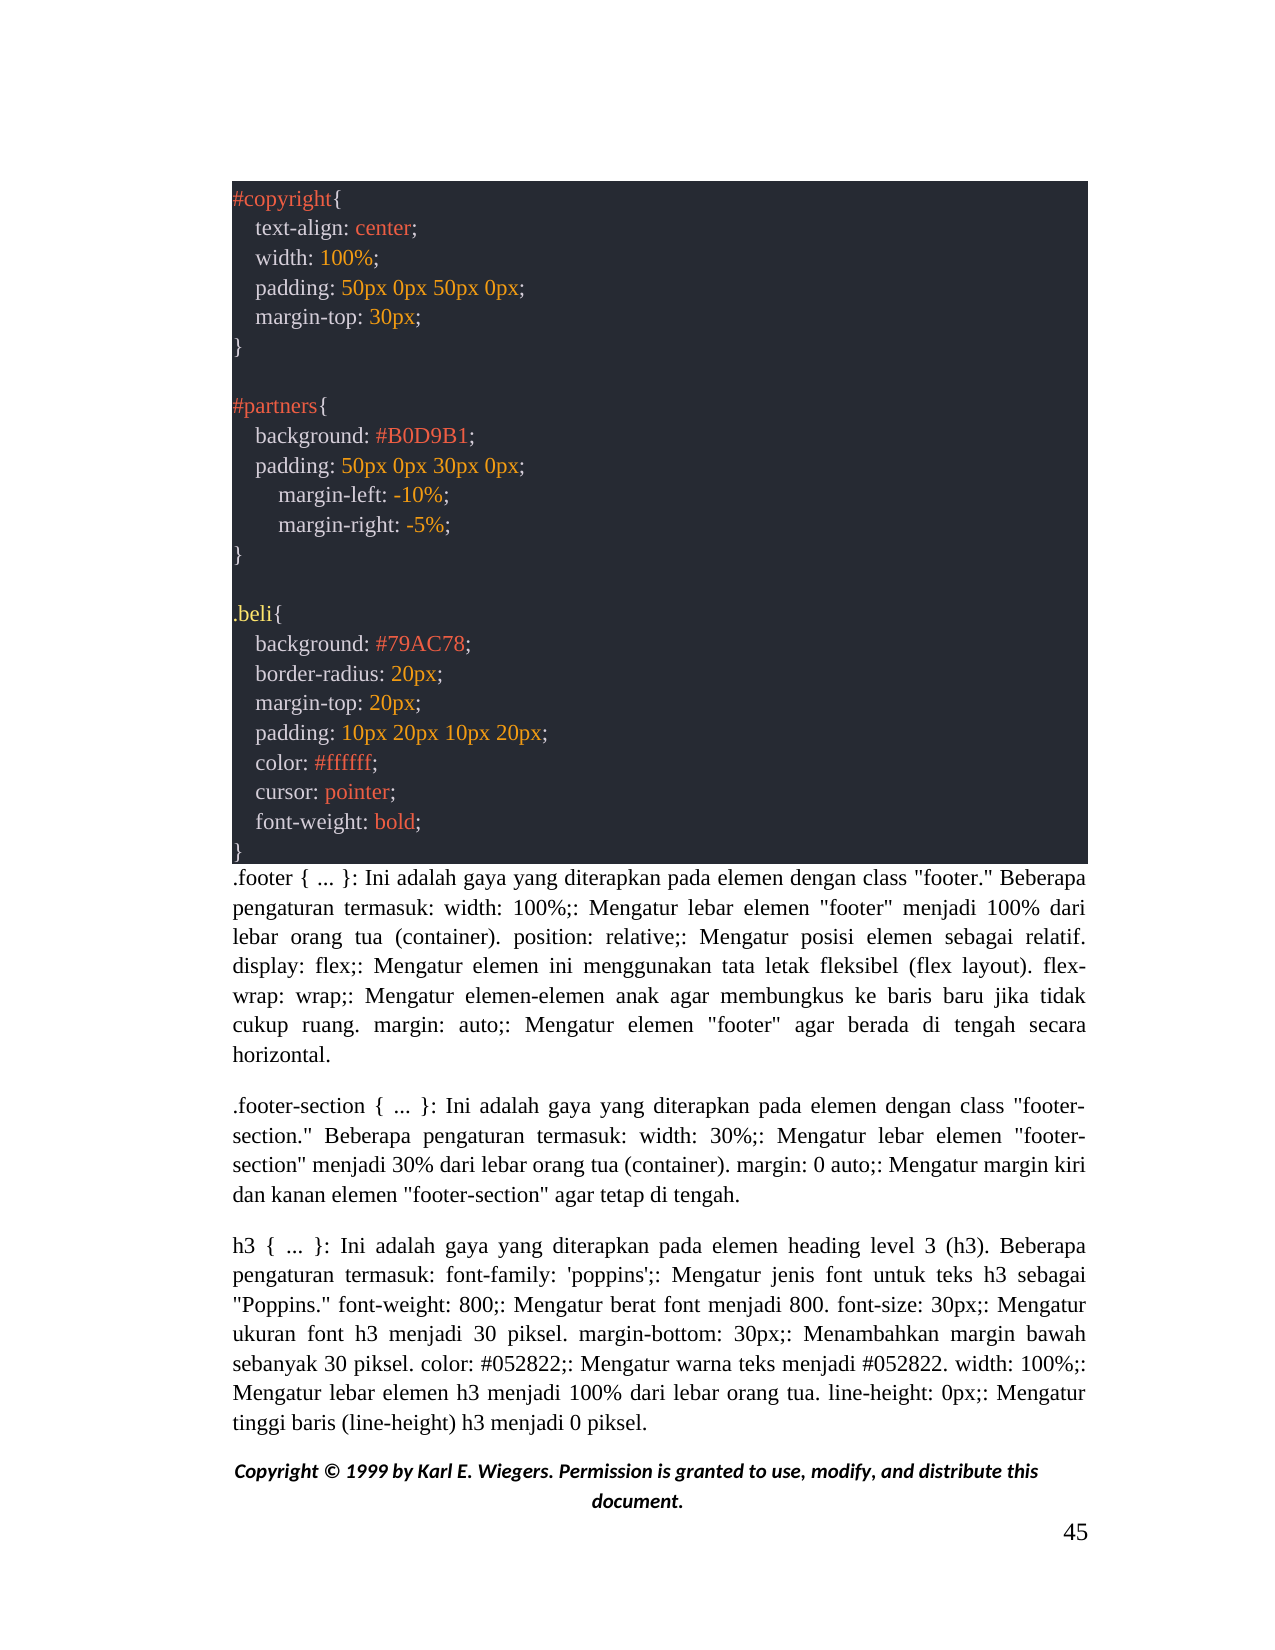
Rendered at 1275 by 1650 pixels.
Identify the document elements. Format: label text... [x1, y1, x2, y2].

text cursor: pointer; [232, 775, 1088, 805]
text .footer { ... }: Ini adalah gaya yang diterapkan pada elemen dengan class "footer." Beberapa pengaturan termasuk: width: 100%;: Mengatur lebar elemen "footer" menjadi 100% dari lebar orang tua (container). position: relative;: Mengatur posisi elemen sebagai relatif. display: flex;: Mengatur elemen ini menggunakan tata letak fleksibel (flex layout). flex-wrap: wrap;: Mengatur elemen-elemen anak agar membungkus ke baris baru jika tidak cukup ruang. margin: auto;: Mengatur elemen "footer" agar berada di tengah secara horizontal. [232, 864, 1088, 1067]
text width: 100%; [232, 241, 1088, 270]
text h3 { ... }: Ini adalah gaya yang diterapkan pada elemen heading level 3 (h3). Beberapa pengaturan termasuk: font-family: 'poppins';: Mengatur jenis font untuk teks h3 sebagai "Poppins." font-weight: 800;: Mengatur berat font menjadi 800. font-size: 30px;: Mengatur ukuran font h3 menjadi 30 piksel. margin-bottom: 30px;: Menambahkan margin bawah sebanyak 30 piksel. color: #052822;: Mengatur warna teks menjadi #052822. width: 100%;: Mengatur lebar elemen h3 menjadi 100% dari lebar orang tua. line-height: 0px;: Mengatur tinggi baris (line-height) h3 menjadi 0 piksel. [232, 1232, 1088, 1435]
text margin-top: 20px; [232, 686, 1088, 716]
text } [232, 834, 1088, 864]
text background: #B0D9B1; [232, 419, 1088, 448]
text text-align: center; [232, 211, 1088, 241]
text font-weight: bold; [232, 805, 1088, 834]
text } [232, 330, 1088, 359]
text #copyright{ [232, 181, 1088, 211]
text #partners{ [232, 389, 1088, 419]
text background: #79AC78; [232, 627, 1088, 656]
text color: #ffffff; [232, 745, 1088, 775]
text .beli{ [232, 597, 1088, 627]
text border-radius: 20px; [232, 656, 1088, 686]
text padding: 50px 0px 50px 0px; [232, 270, 1088, 300]
text .footer-section { ... }: Ini adalah gaya yang diterapkan pada elemen dengan class "footer-section." Beberapa pengaturan termasuk: width: 30%;: Mengatur lebar elemen "footer-section" menjadi 30% dari lebar orang tua (container). margin: 0 auto;: Mengatur margin kiri dan kanan elemen "footer-section" agar tetap di tengah. [232, 1092, 1088, 1207]
text padding: 10px 20px 10px 20px; [232, 716, 1088, 745]
text margin-top: 30px; [232, 300, 1088, 330]
text margin-left: -10%; [232, 478, 1088, 508]
text margin-right: -5%; [232, 508, 1088, 538]
text padding: 50px 0px 30px 0px; [232, 448, 1088, 478]
text } [232, 538, 1088, 567]
